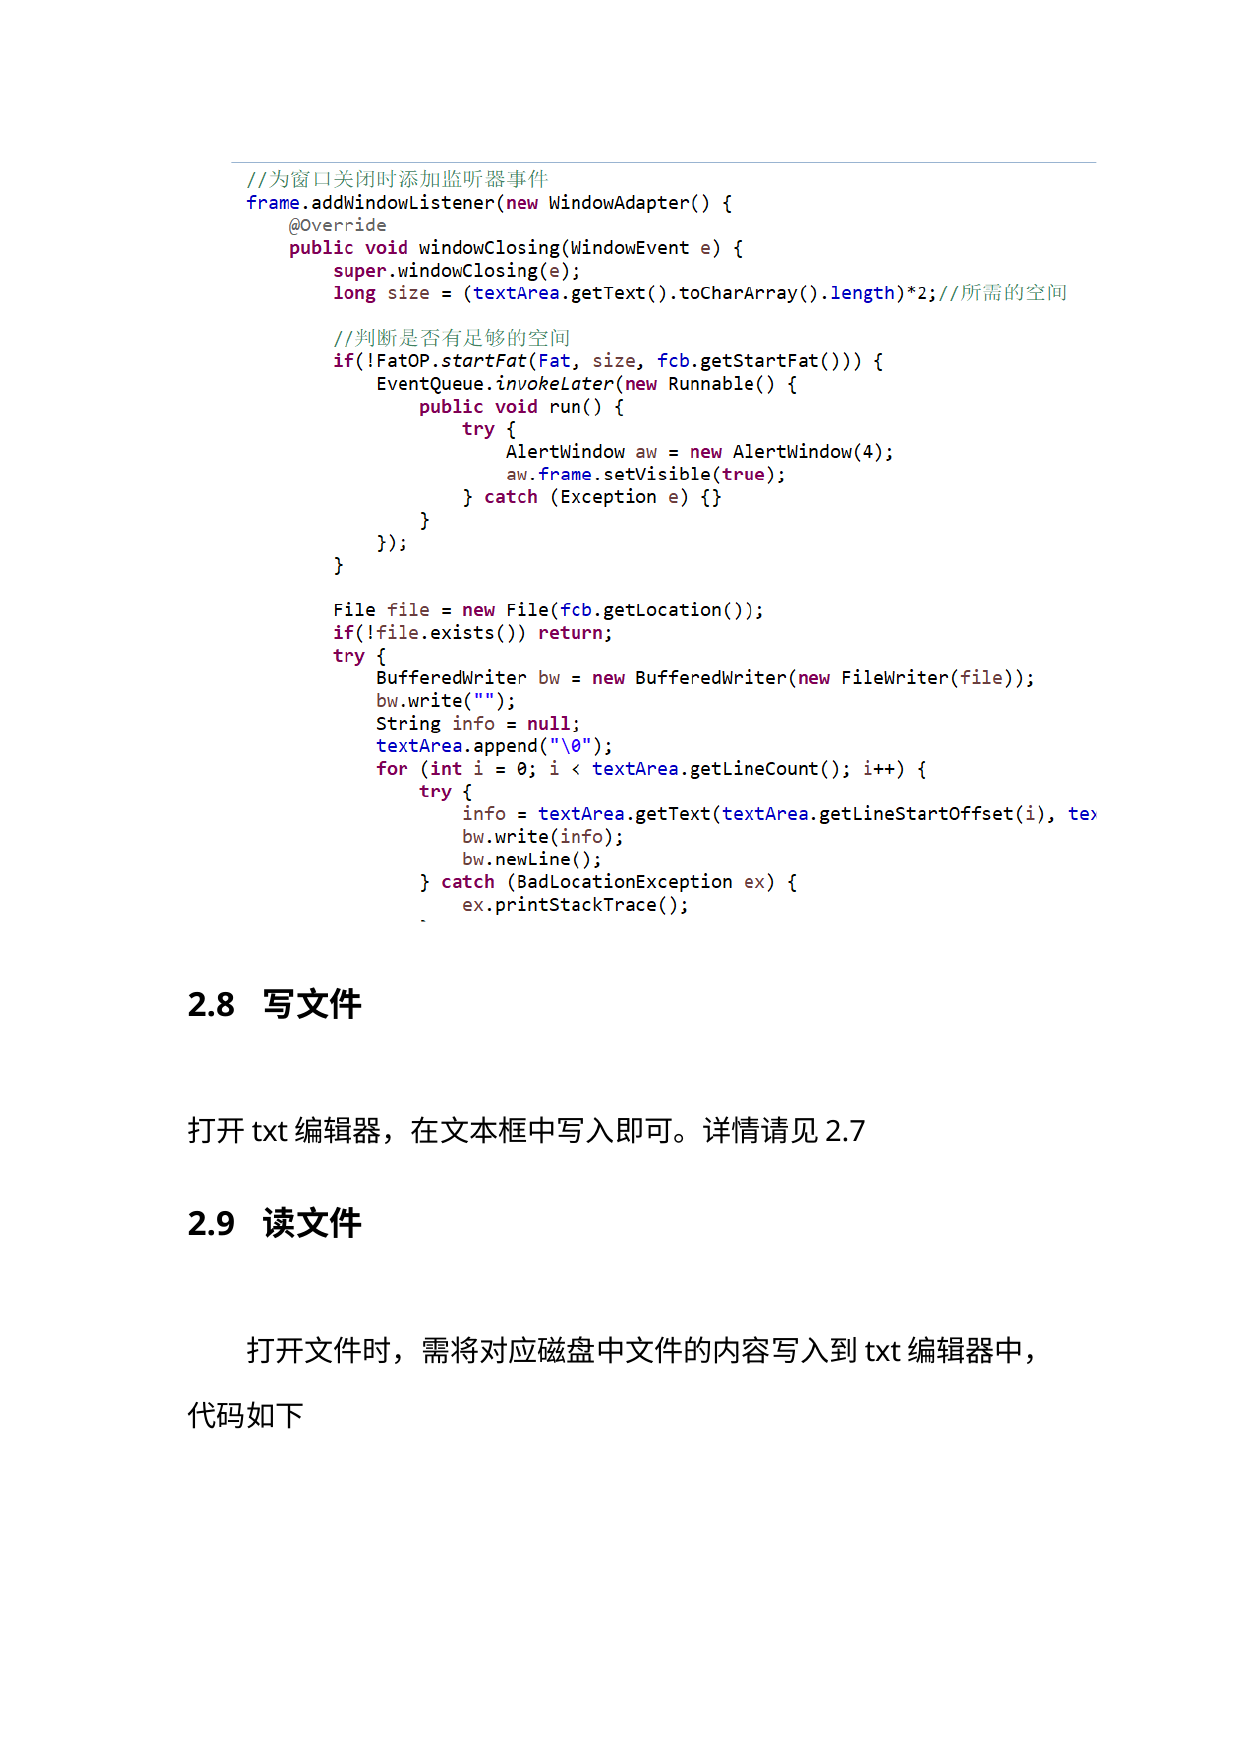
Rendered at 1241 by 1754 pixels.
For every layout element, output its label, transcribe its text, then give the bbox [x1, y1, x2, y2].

subtitle 写文件 [187, 969, 1053, 1034]
text 打开txt编辑器，在文本框中写入即可。详情请见2.7 [187, 1096, 1053, 1161]
subtitle 读文件 [187, 1188, 1053, 1253]
picture [231, 162, 1097, 922]
text 打开文件时，需将对应磁盘中文件的内容写入到txt编辑器中，代码如下 [187, 1316, 1053, 1446]
